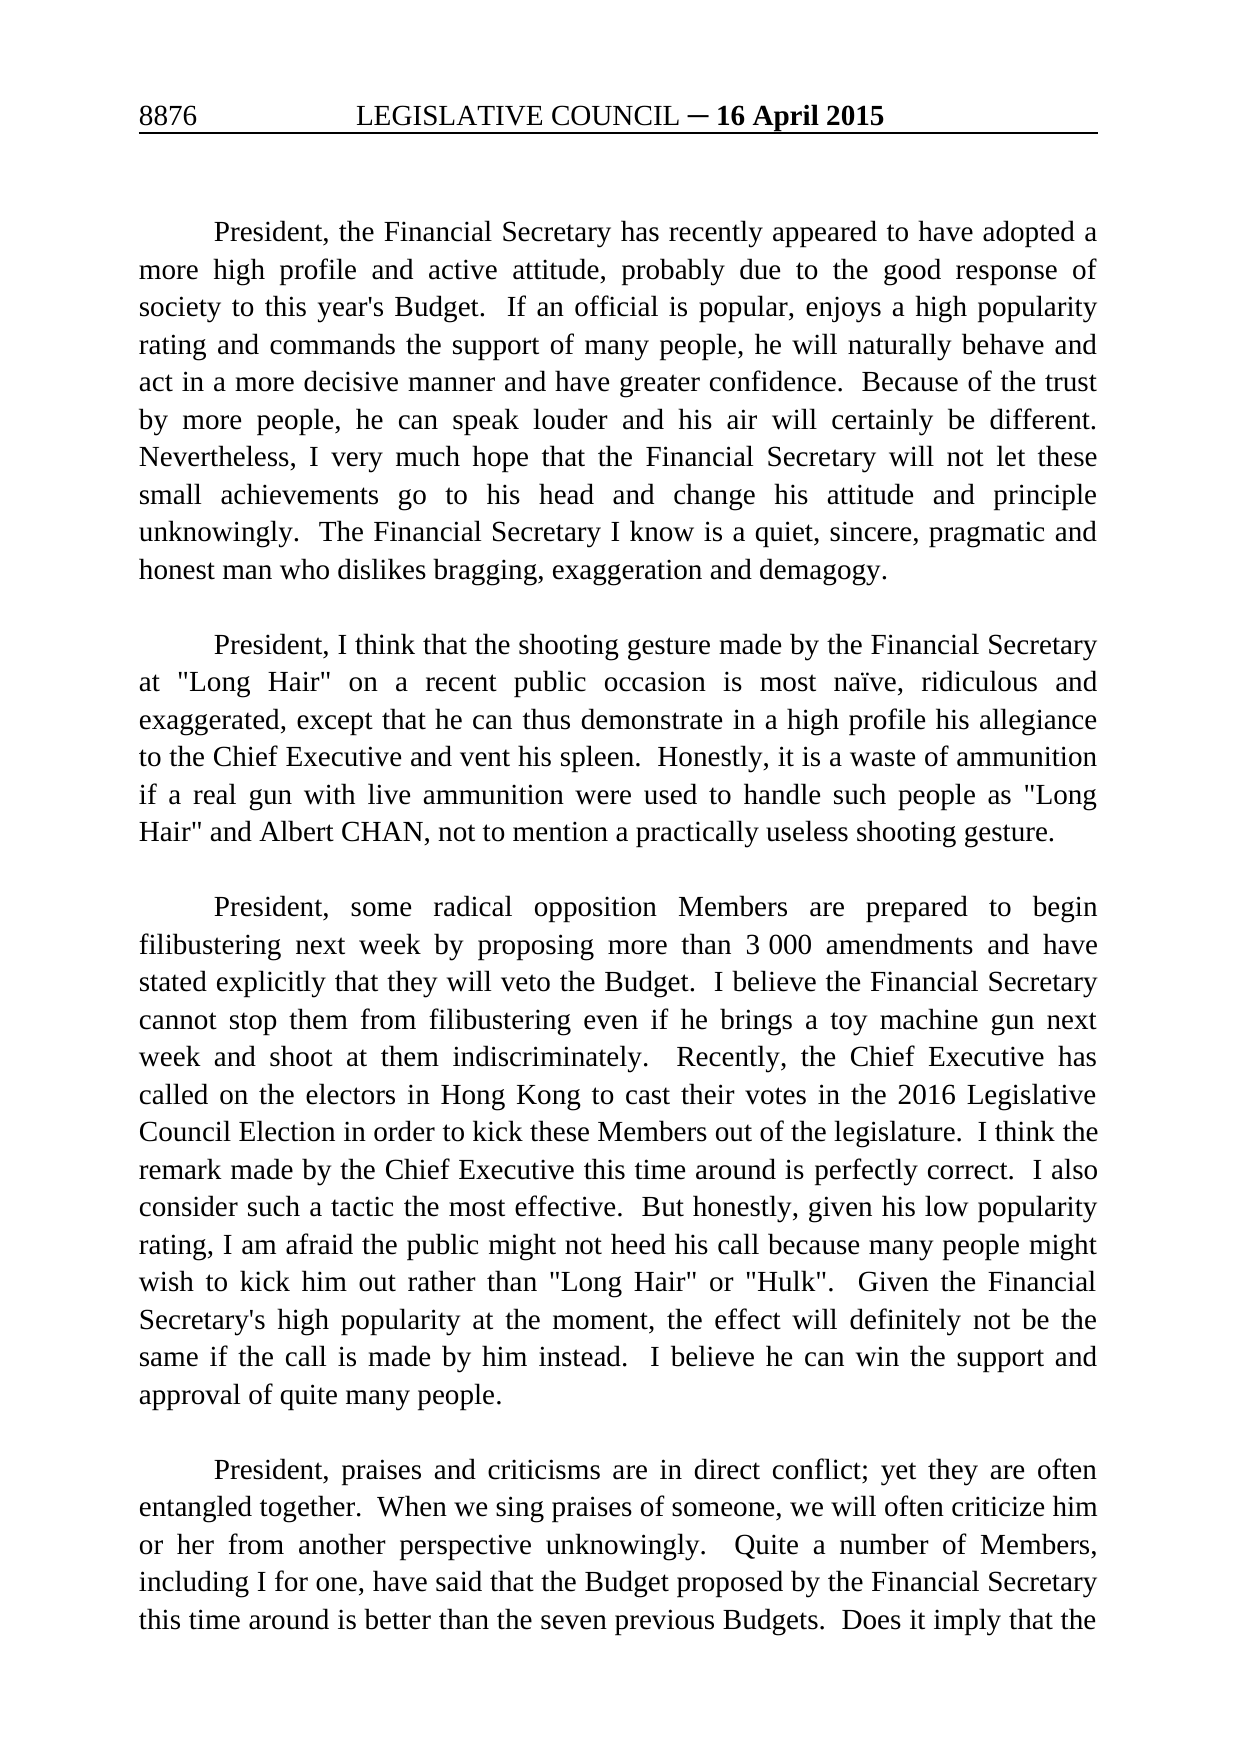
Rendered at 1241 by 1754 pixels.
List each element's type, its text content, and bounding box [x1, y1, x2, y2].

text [139, 1448, 1098, 1636]
text President, some radical opposition Members are prepared to begin filibustering next week by proposing more than 3 000 amendments and have stated explicitly that they will veto the Budget. I believe the Financial Secretary cannot stop them from filibustering even if he brings a toy machine gun next week and shoot at them indiscriminately. Recently, the Chief Executive has called on the electors in Hong Kong to cast their votes in the 2016 Legislative Council Election in order to kick these Members out of the legislature. I think the remark made by the Chief Executive this time around is perfectly correct. I also consider such a tactic the most effective. But honestly, given his low popularity rating, I am afraid the public might not heed his call because many people might wish to kick him out rather than "Long Hair" or "Hulk". Given the Financial Secretary's high popularity at the moment, the effect will definitely not be the same if the call is made by him instead. I believe he can win the support and approval of quite many people. [139, 886, 1098, 1411]
text President, I think that the shooting gesture made by the Financial Secretary at "Long Hair" on a recent public occasion is most naïve, ridiculous and exaggerated, except that he can thus demonstrate in a high profile his allegiance to the Chief Executive and vent his spleen. Honestly, it is a waste of ammunition if a real gun with live ammunition were used to handle such people as "Long Hair" and Albert CHAN, not to mention a practically useless shooting gesture. [139, 623, 1098, 848]
text President, the Financial Secretary has recently appeared to have adopted a more high profile and active attitude, probably due to the good response of society to this year's Budget. If an official is popular, enjoys a high popularity rating and commands the support of many people, he will naturally behave and act in a more decisive manner and have greater confidence. Because of the trust by more people, he can speak louder and his air will certainly be different. Nevertheless, I very much hope that the Financial Secretary will not let these small achievements go to his head and change his attitude and principle unknowingly. The Financial Secretary I know is a quiet, sincere, pragmatic and honest man who dislikes bragging, exaggeration and demagogy. [139, 211, 1098, 586]
